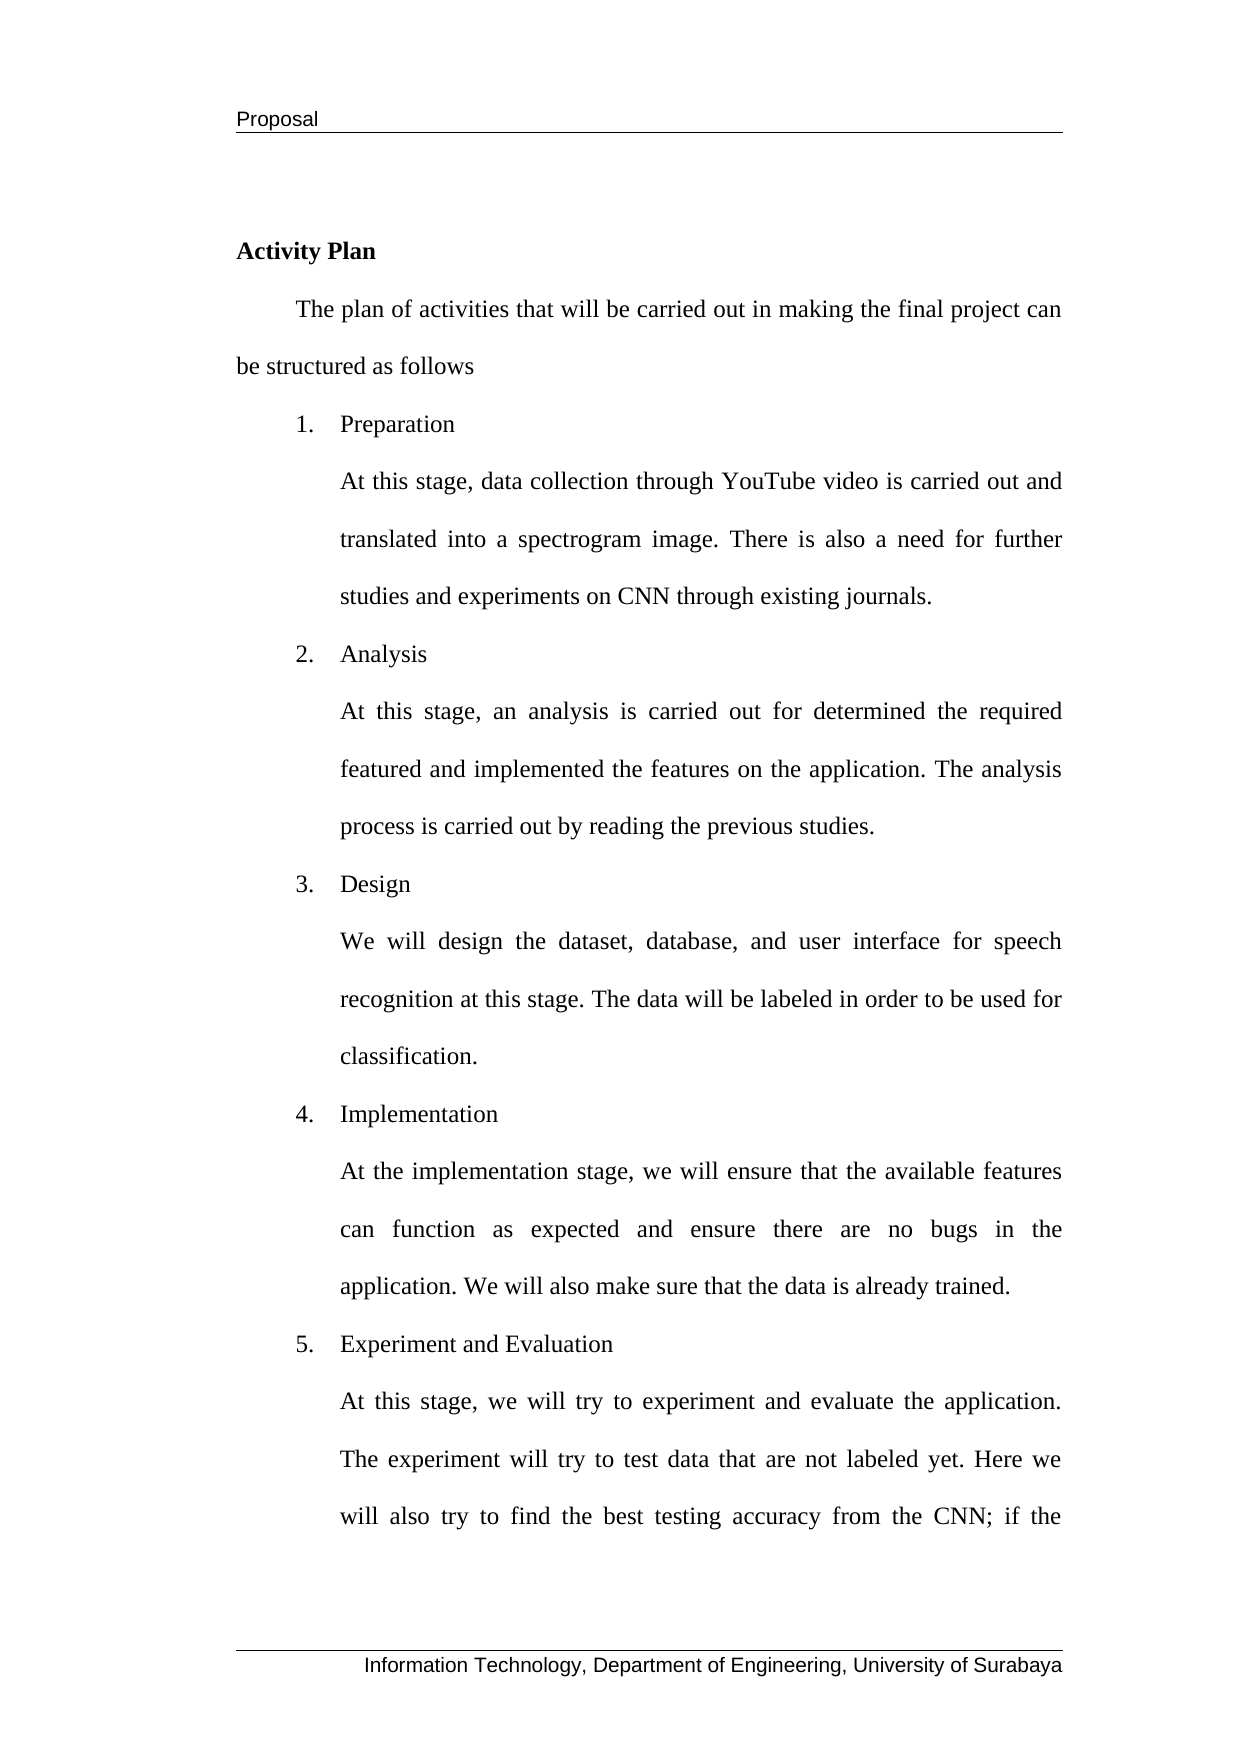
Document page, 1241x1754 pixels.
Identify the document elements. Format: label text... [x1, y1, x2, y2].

text The plan of activities that will be carried out in making the final project can be structured as follows [236, 294, 1063, 380]
list Preparation [295, 409, 1063, 437]
list Analysis [295, 639, 1063, 667]
list Activity Plan [236, 236, 1063, 265]
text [339, 1386, 1063, 1530]
text At the implementation stage, we will ensure that the available features can function as expected and ensure there are no bugs in the application. We will also make sure that the data is already trained. [340, 1156, 1063, 1300]
text At this stage, an analysis is carried out for determined the required featured and implemented the features on the application. The analysis process is carried out by reading the previous studies. [340, 696, 1063, 840]
text At this stage, data collection through YouTube video is carried out and translated into a spectrogram image. There is also a need for further studies and experiments on CNN through existing journals. [340, 466, 1063, 610]
list Experiment and Evaluation [295, 1329, 1063, 1357]
list Implementation [295, 1099, 1063, 1127]
text We will design the dataset, database, and user interface for speech recognition at this stage. The data will be labeled in order to be used for classification. [340, 926, 1063, 1070]
list Design [295, 869, 1063, 897]
